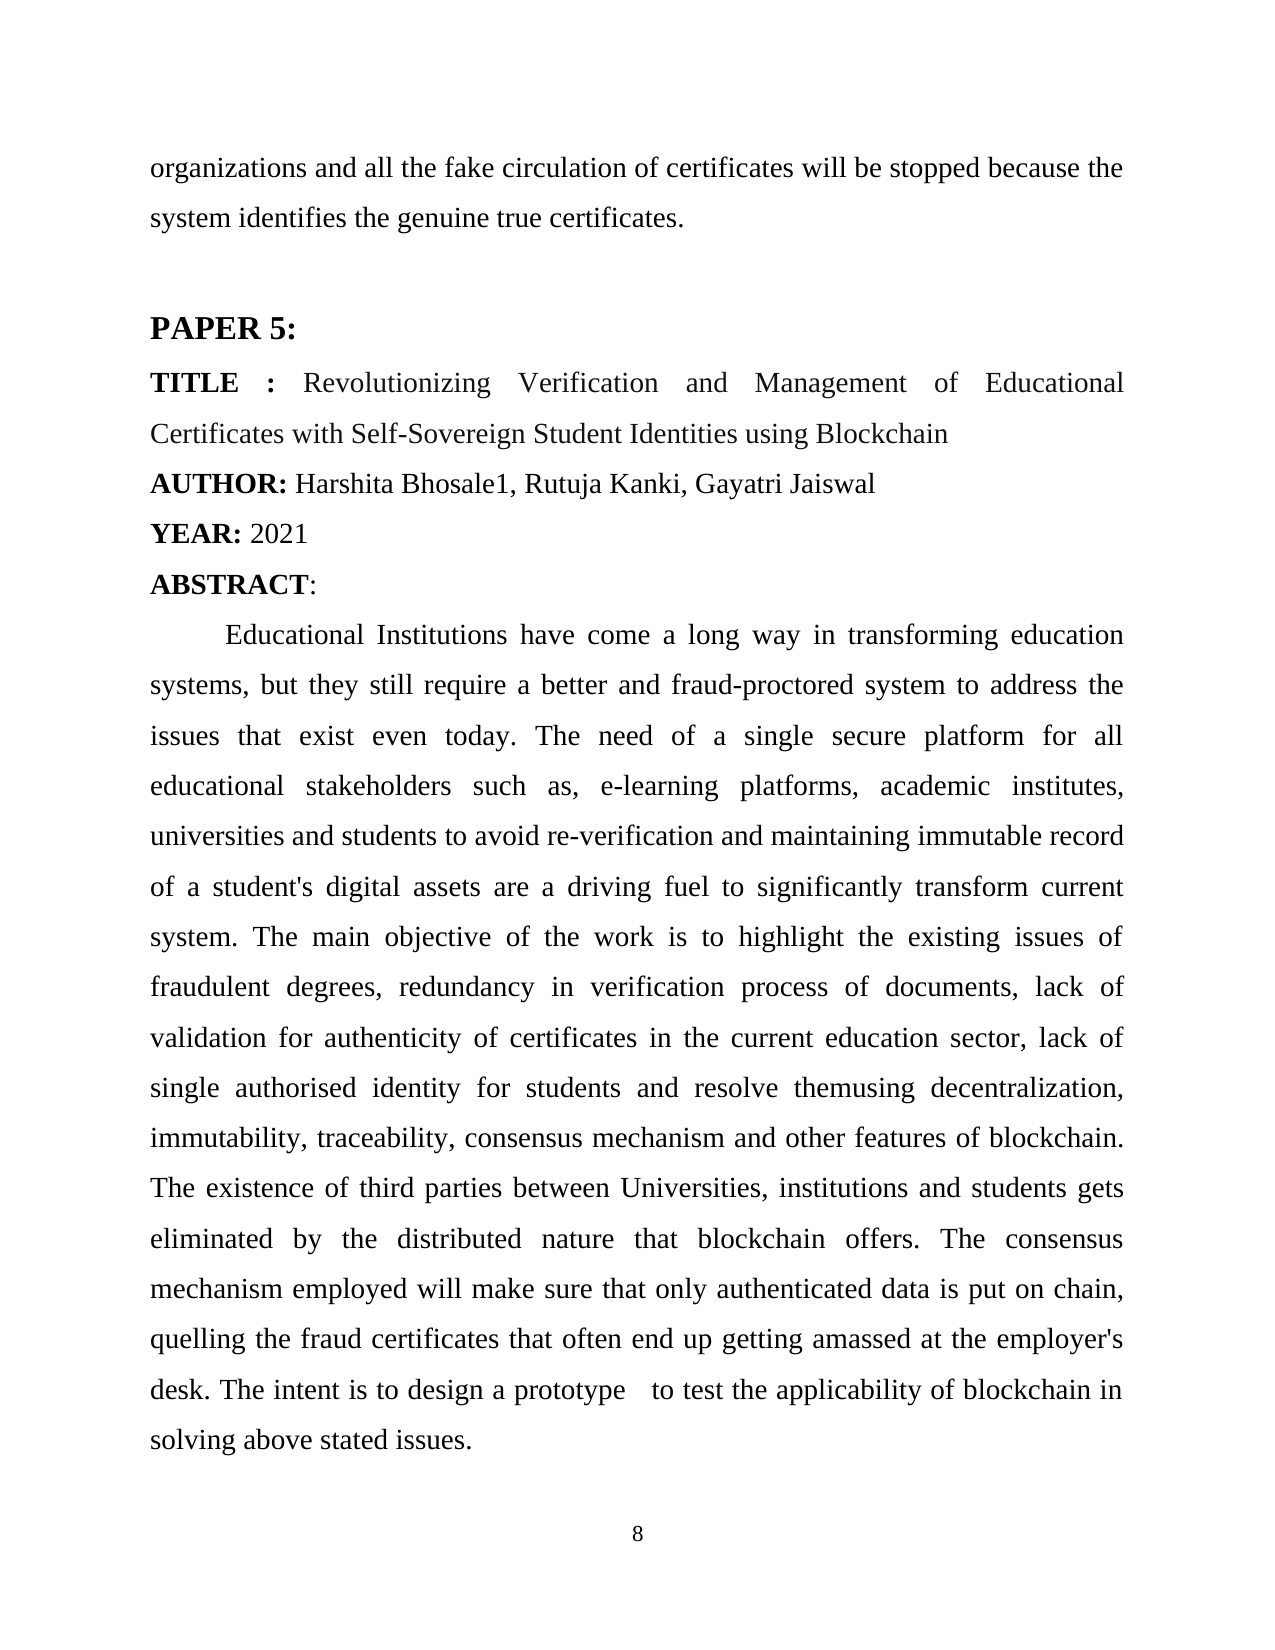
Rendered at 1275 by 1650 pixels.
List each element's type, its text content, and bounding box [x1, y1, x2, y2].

text PAPER 5: [150, 308, 1125, 346]
text Educational Institutions have come a long way in transforming education systems, but they still require a better and fraud-proctored system to address the issues that exist even today. The need of a single secure platform for all educational stakeholders such as, e-learning platforms, academic institutes, universities and students to avoid re-verification and maintaining immutable record of a student's digital assets are a driving fuel to significantly transform current system. The main objective of the work is to highlight the existing issues of fraudulent degrees, redundancy in verification process of documents, lack of validation for authenticity of certificates in the current education sector, lack of single authorised identity for students and resolve themusing decentralization, immutability, traceability, consensus mechanism and other features of blockchain. The existence of third parties between Universities, institutions and students gets eliminated by the distributed nature that blockchain offers. The consensus mechanism employed will make sure that only authenticated data is put on chain, quelling the fraud certificates that often end up getting amassed at the employer's desk. The intent is to design a prototype to test the applicability of blockchain in solving above stated issues. [150, 617, 1125, 1456]
text AUTHOR: Harshita Bhosale1, Rutuja Kanki, Gayatri Jaiswal [150, 466, 1125, 500]
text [150, 150, 1125, 234]
text TITLE : Revolutionizing Verification and Management of Educational Certificates with Self-Sovereign Student Identities using Blockchain [150, 366, 1125, 449]
text ABSTRACT: [150, 567, 1125, 600]
text YEAR: 2021 [150, 517, 1125, 550]
